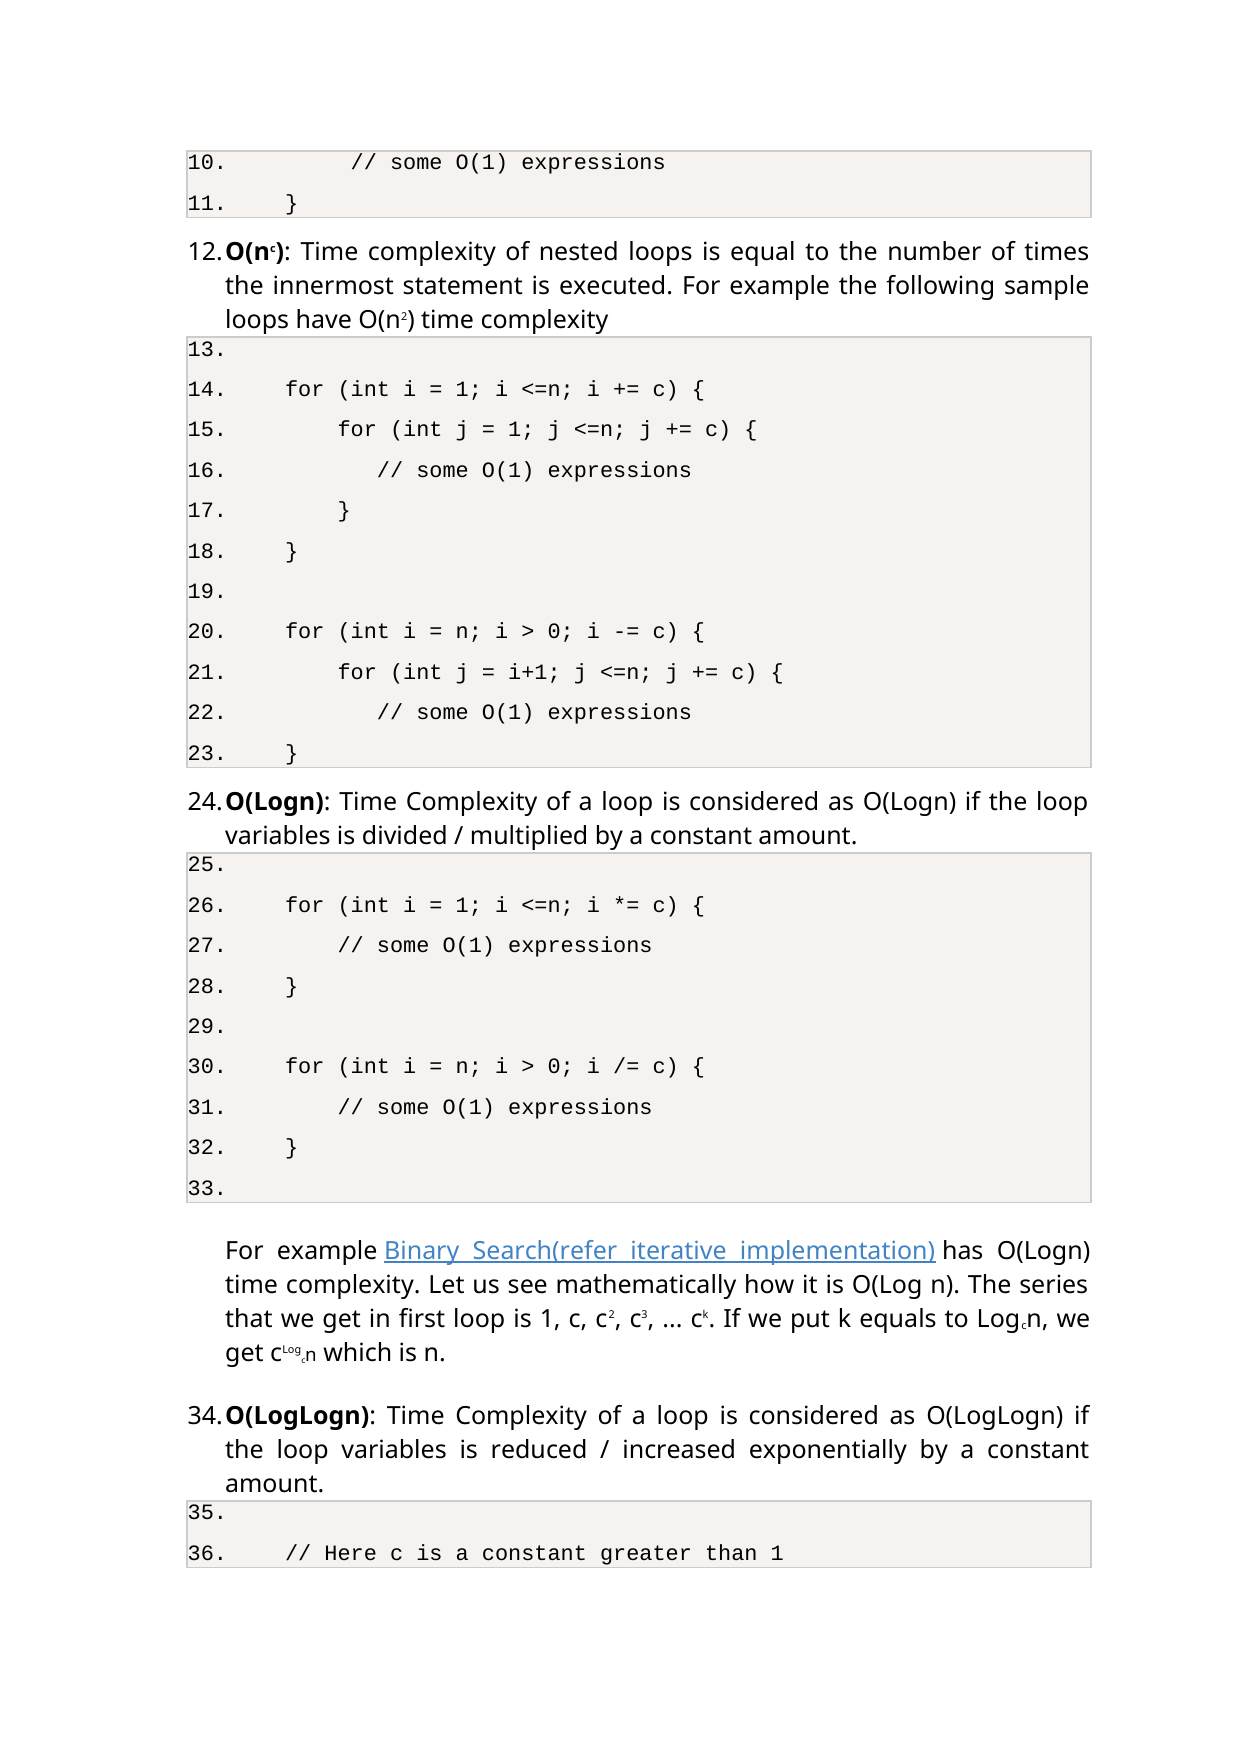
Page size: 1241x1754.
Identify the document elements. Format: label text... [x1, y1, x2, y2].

list // some O(1) expressions [188, 933, 1090, 959]
list for (int j = 1; j <=n; j += c) { [188, 417, 1090, 443]
list // some O(1) expressions [188, 700, 1090, 726]
list // Here c is a constant greater than 1 [188, 1540, 1090, 1567]
list } [188, 740, 1090, 767]
list // some O(1) expressions [188, 1094, 1090, 1121]
text For example Binary Search(refer iterative implementation) has O(Logn) time complexity. Let us see mathematically how it is O(Log n). The series that we get in first loop is 1, c, c2, c3, ... ck. If we put k equals to Logcn, we get cLogcn which is n. [225, 1232, 1090, 1369]
list // some O(1) expressions [188, 152, 1090, 176]
list for (int i = 1; i <=n; i *= c) { [188, 892, 1090, 919]
list // some O(1) expressions [188, 457, 1090, 484]
list for (int i = n; i > 0; i -= c) { [188, 619, 1090, 645]
list for (int j = i+1; j <=n; j += c) { [188, 659, 1090, 686]
list O(nc): Time complexity of nested loops is equal to the number of times the innermost statement is executed. For example the following sample loops have O(n2) time complexity [187, 234, 1090, 336]
list O(Logn): Time Complexity of a loop is considered as O(Logn) if the loop variables is divided / multiplied by a constant amount. [187, 784, 1090, 852]
list O(LogLogn): Time Complexity of a loop is considered as O(LogLogn) if the loop variables is reduced / increased exponentially by a constant amount. [187, 1398, 1090, 1500]
list } [188, 1135, 1090, 1161]
list } [188, 538, 1090, 564]
list } [188, 190, 1090, 217]
list for (int i = n; i > 0; i /= c) { [188, 1054, 1090, 1080]
list } [188, 973, 1090, 999]
list for (int i = 1; i <=n; i += c) { [188, 377, 1090, 403]
list } [188, 498, 1090, 524]
